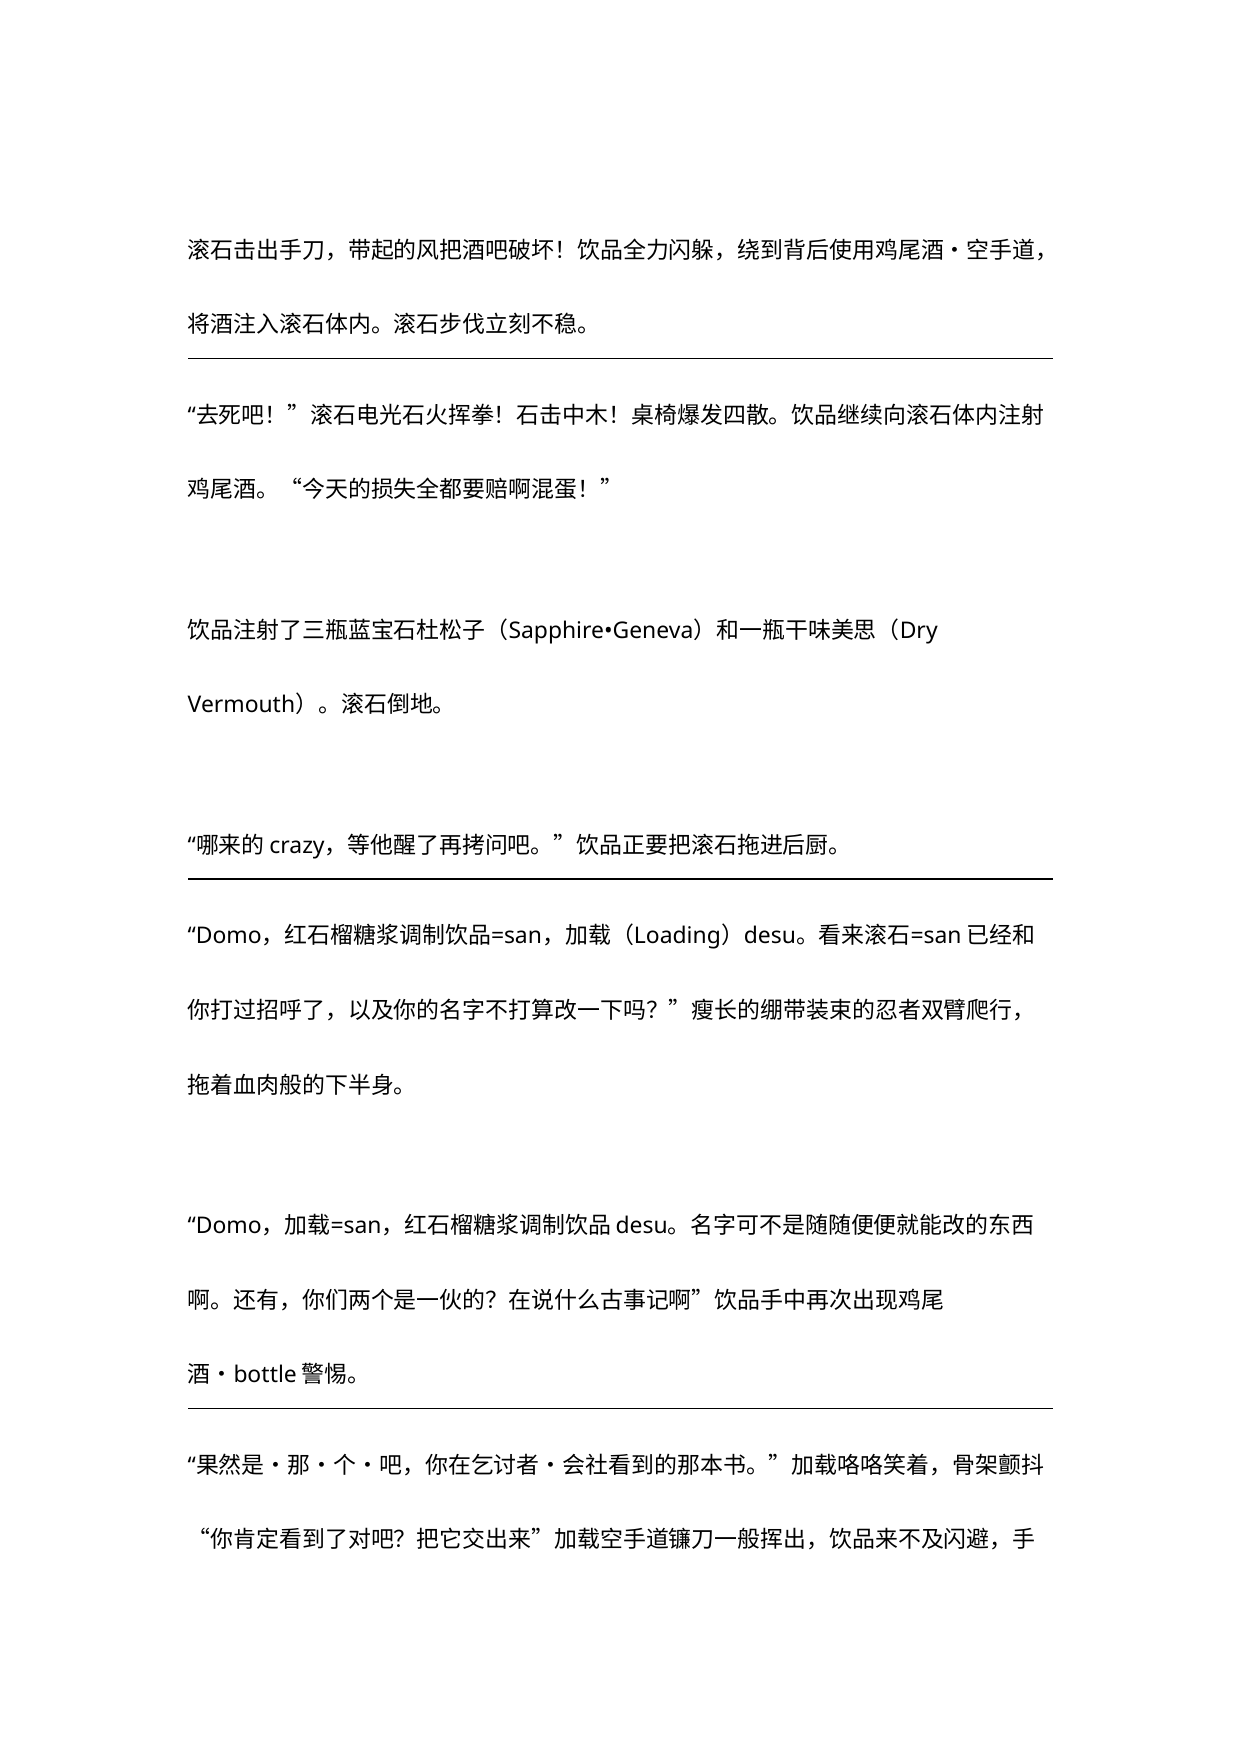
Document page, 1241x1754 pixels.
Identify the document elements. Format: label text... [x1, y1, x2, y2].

text 饮品注射了三瓶蓝宝石杜松子（Sapphire•Geneva）和一瓶干味美思（Dry Vermouth）。滚石倒地。 [187, 596, 1053, 736]
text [187, 1431, 1053, 1571]
text 滚石击出手刀，带起的风把酒吧破坏！饮品全力闪躲，绕到背后使用鸡尾酒•空手道，将酒注入滚石体内。滚石步伐立刻不稳。 [187, 216, 1053, 359]
text “哪来的crazy，等他醒了再拷问吧。”饮品正要把滚石拖进后厨。 [187, 811, 1053, 880]
text “Domo，加载=san，红石榴糖浆调制饮品desu。名字可不是随随便便就能改的东西啊。还有，你们两个是一伙的？在说什么古事记啊”饮品手中再次出现鸡尾酒•bottle警惕。 [187, 1191, 1053, 1409]
text “去死吧！”滚石电光石火挥拳！石击中木！桌椅爆发四散。饮品继续向滚石体内注射鸡尾酒。“今天的损失全都要赔啊混蛋！” [187, 381, 1053, 520]
text “Domo，红石榴糖浆调制饮品=san，加载（Loading）desu。看来滚石=san已经和你打过招呼了，以及你的名字不打算改一下吗？”瘦长的绷带装束的忍者双臂爬行，拖着血肉般的下半身。 [187, 901, 1053, 1116]
